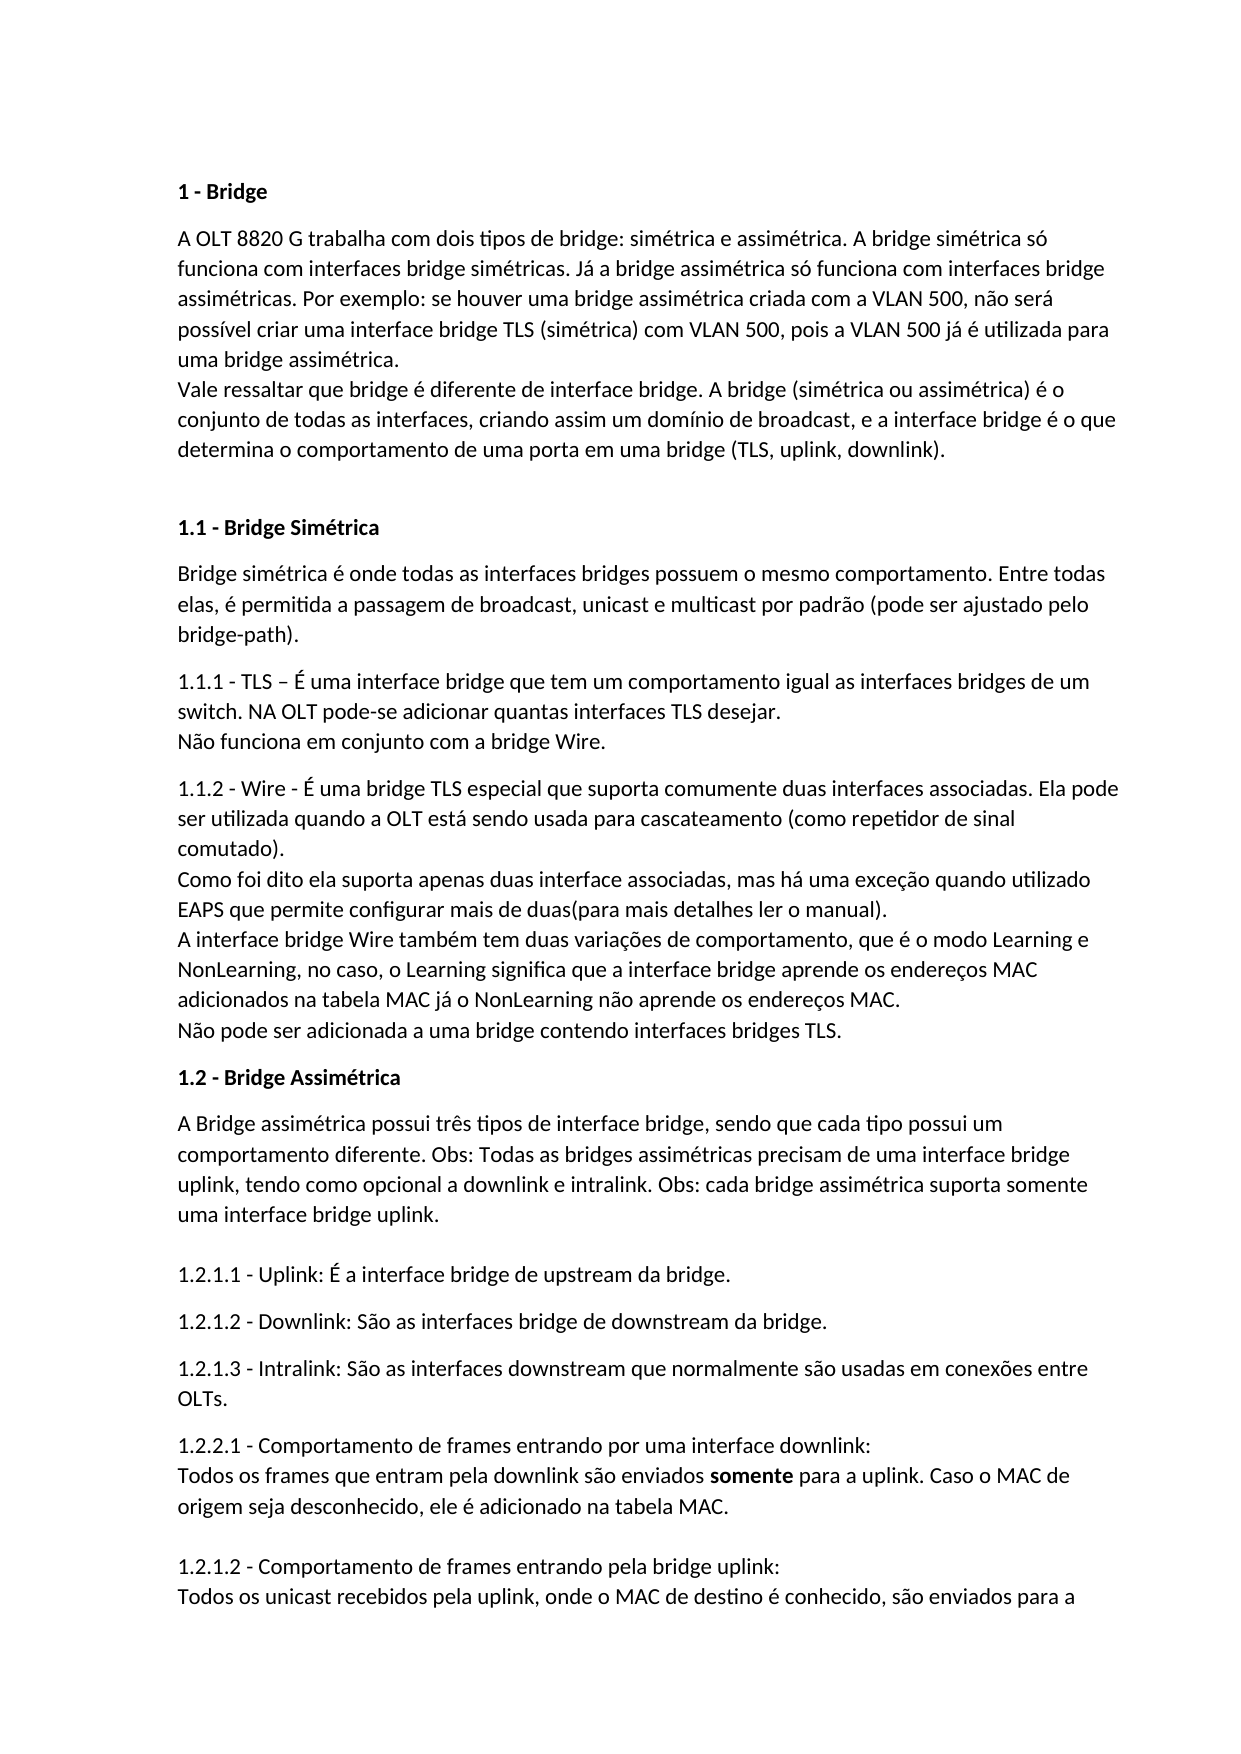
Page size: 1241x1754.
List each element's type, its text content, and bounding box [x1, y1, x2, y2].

text Bridge simétrica é onde todas as interfaces bridges possuem o mesmo comportamento. Entre todas elas, é permitida a passagem de broadcast, unicast e multicast por padrão (pode ser ajustado pelo bridge-path). [177, 559, 1122, 648]
text 1.2.1.2 - Downlink: São as interfaces bridge de downstream da bridge. [177, 1307, 1122, 1335]
text A OLT 8820 G trabalha com dois tipos de bridge: simétrica e assimétrica. A bridge simétrica só funciona com interfaces bridge simétricas. Já a bridge assimétrica só funciona com interfaces bridge assimétricas. Por exemplo: se houver uma bridge assimétrica criada com a VLAN 500, não será possível criar uma interface bridge TLS (simétrica) com VLAN 500, pois a VLAN 500 já é utilizada para uma bridge assimétrica. Vale ressaltar que bridge é diferente de interface bridge. A bridge (simétrica ou assimétrica) é o conjunto de todas as interfaces, criando assim um domínio de broadcast, e a interface bridge é o que determina o comportamento de uma porta em uma bridge (TLS, uplink, downlink). [177, 224, 1122, 463]
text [177, 1431, 1122, 1610]
text A Bridge assimétrica possui três tipos de interface bridge, sendo que cada tipo possui um comportamento diferente. Obs: Todas as bridges assimétricas precisam de uma interface bridge uplink, tendo como opcional a downlink e intralink. Obs: cada bridge assimétrica suporta somente uma interface bridge uplink. 1.2.1.1 - Uplink: É a interface bridge de upstream da bridge. [177, 1109, 1122, 1288]
text 1.1.2 - Wire - É uma bridge TLS especial que suporta comumente duas interfaces associadas. Ela pode ser utilizada quando a OLT está sendo usada para cascateamento (como repetidor de sinal comutado). Como foi dito ela suporta apenas duas interface associadas, mas há uma exceção quando utilizado EAPS que permite configurar mais de duas(para mais detalhes ler o manual). A interface bridge Wire também tem duas variações de comportamento, que é o modo Learning e NonLearning, no caso, o Learning significa que a interface bridge aprende os endereços MAC adicionados na tabela MAC já o NonLearning não aprende os endereços MAC. Não pode ser adicionada a uma bridge contendo interfaces bridges TLS. [177, 774, 1122, 1044]
text 1.2 - Bridge Assimétrica [177, 1063, 1122, 1091]
text 1.2.1.3 - Intralink: São as interfaces downstream que normalmente são usadas em conexões entre OLTs. [177, 1354, 1122, 1412]
text 1 - Bridge [177, 177, 1122, 205]
text 1.1 - Bridge Simétrica [177, 482, 1122, 541]
text 1.1.1 - TLS – É uma interface bridge que tem um comportamento igual as interfaces bridges de um switch. NA OLT pode-se adicionar quantas interfaces TLS desejar. Não funciona em conjunto com a bridge Wire. [177, 667, 1122, 755]
